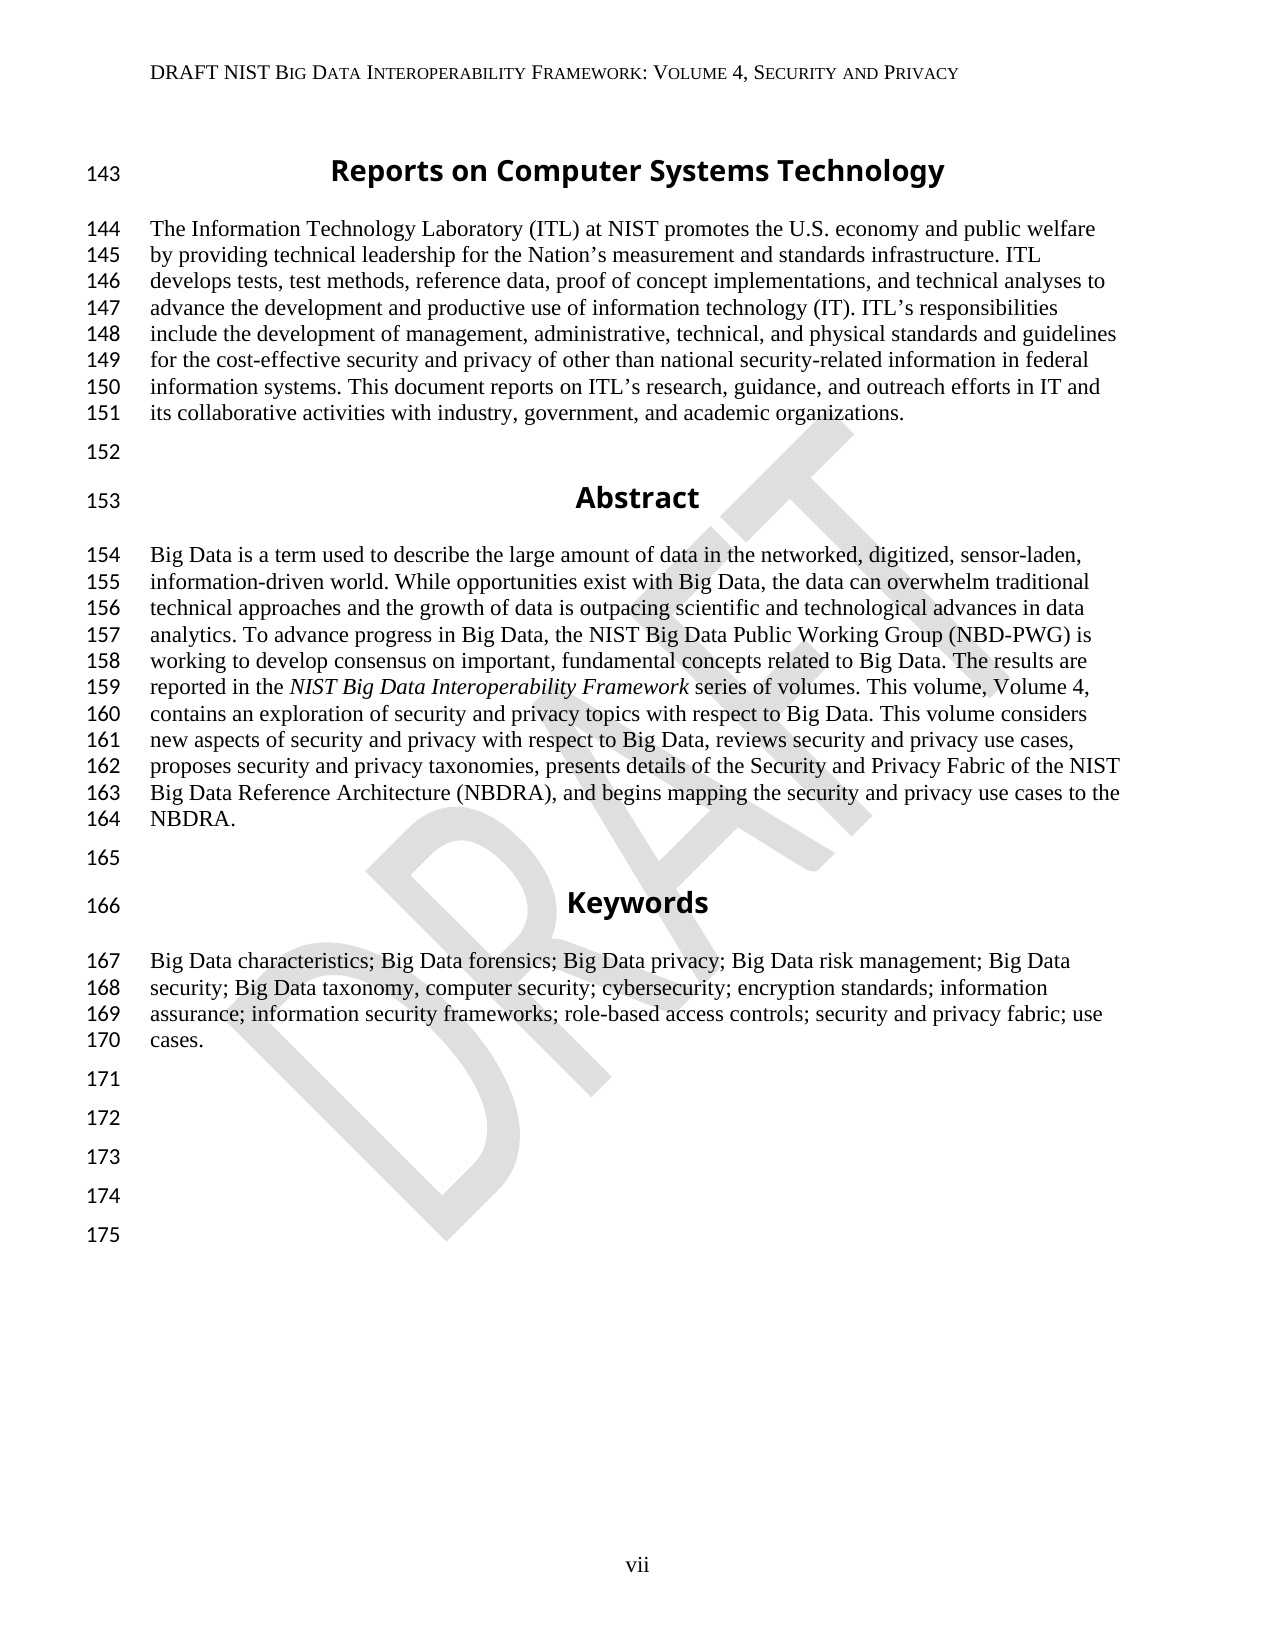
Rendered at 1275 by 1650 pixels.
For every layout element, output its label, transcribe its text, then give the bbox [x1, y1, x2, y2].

text The Information Technology Laboratory (ITL) at NIST promotes the U.S. economy and public welfare by providing technical leadership for the Nation’s measurement and standards infrastructure. ITL develops tests, test methods, reference data, proof of concept implementations, and technical analyses to advance the development and productive use of information technology (IT). ITL’s responsibilities include the development of management, administrative, technical, and physical standards and guidelines for the cost-effective security and privacy of other than national security-related information in federal information systems. This document reports on ITL’s research, guidance, and outreach efforts in IT and its collaborative activities with industry, government, and academic organizations. [150, 215, 1125, 426]
title Abstract [150, 477, 1125, 517]
text Big Data characteristics; Big Data forensics; Big Data privacy; Big Data risk management; Big Data security; Big Data taxonomy, computer security; cybersecurity; encryption standards; information assurance; information security frameworks; role-based access controls; security and privacy fabric; use cases. [150, 947, 1125, 1053]
title Keywords [150, 883, 1125, 922]
title Reports on Computer Systems Technology [150, 150, 1125, 190]
text Big Data is a term used to describe the large amount of data in the networked, digitized, sensor-laden, information-driven world. While opportunities exist with Big Data, the data can overwhelm traditional technical approaches and the growth of data is outpacing scientific and technological advances in data analytics. To advance progress in Big Data, the NIST Big Data Public Working Group (NBD-PWG) is working to develop consensus on important, fundamental concepts related to Big Data. The results are reported in the NIST Big Data Interoperability Framework series of volumes. This volume, Volume 4, contains an exploration of security and privacy topics with respect to Big Data. This volume considers new aspects of security and privacy with respect to Big Data, reviews security and privacy use cases, proposes security and privacy taxonomies, presents details of the Security and Privacy Fabric of the NIST Big Data Reference Architecture (NBDRA), and begins mapping the security and privacy use cases to the NBDRA. [150, 542, 1125, 831]
